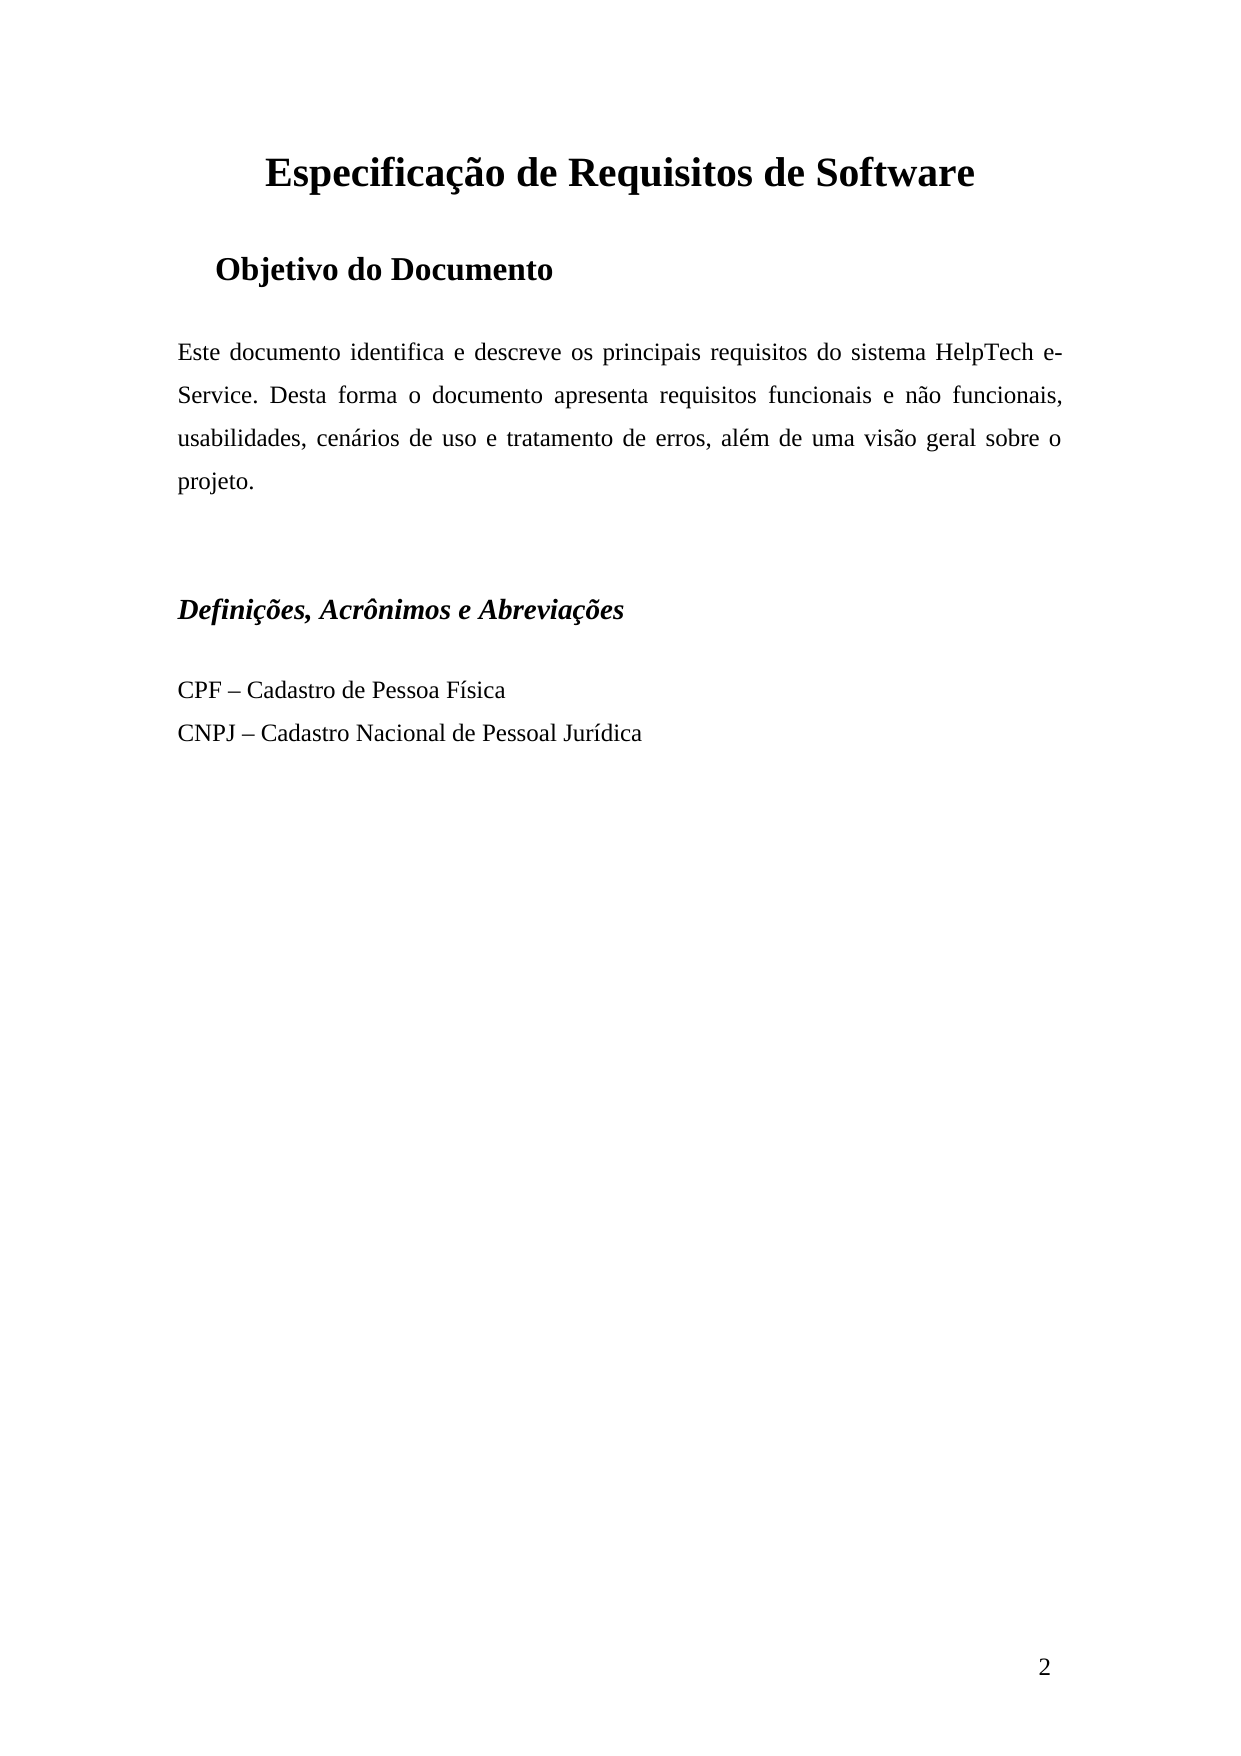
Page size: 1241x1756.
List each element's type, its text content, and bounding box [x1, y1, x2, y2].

text Este documento identifica e descreve os principais requisitos do sistema HelpTech e-Service. Desta forma o documento apresenta requisitos funcionais e não funcionais, usabilidades, cenários de uso e tratamento de erros, além de uma visão geral sobre o projeto. [177, 337, 1063, 495]
text Especificação de Requisitos de Software [265, 147, 1088, 195]
text CPF – Cadastro de Pessoa Física [177, 675, 587, 703]
subtitle Definições, Acrônimos e Abreviações [177, 592, 1088, 626]
subtitle Objetivo do Documento [215, 249, 1088, 287]
text CNPJ – Cadastro Nacional de Pessoal Jurídica [177, 718, 1088, 747]
